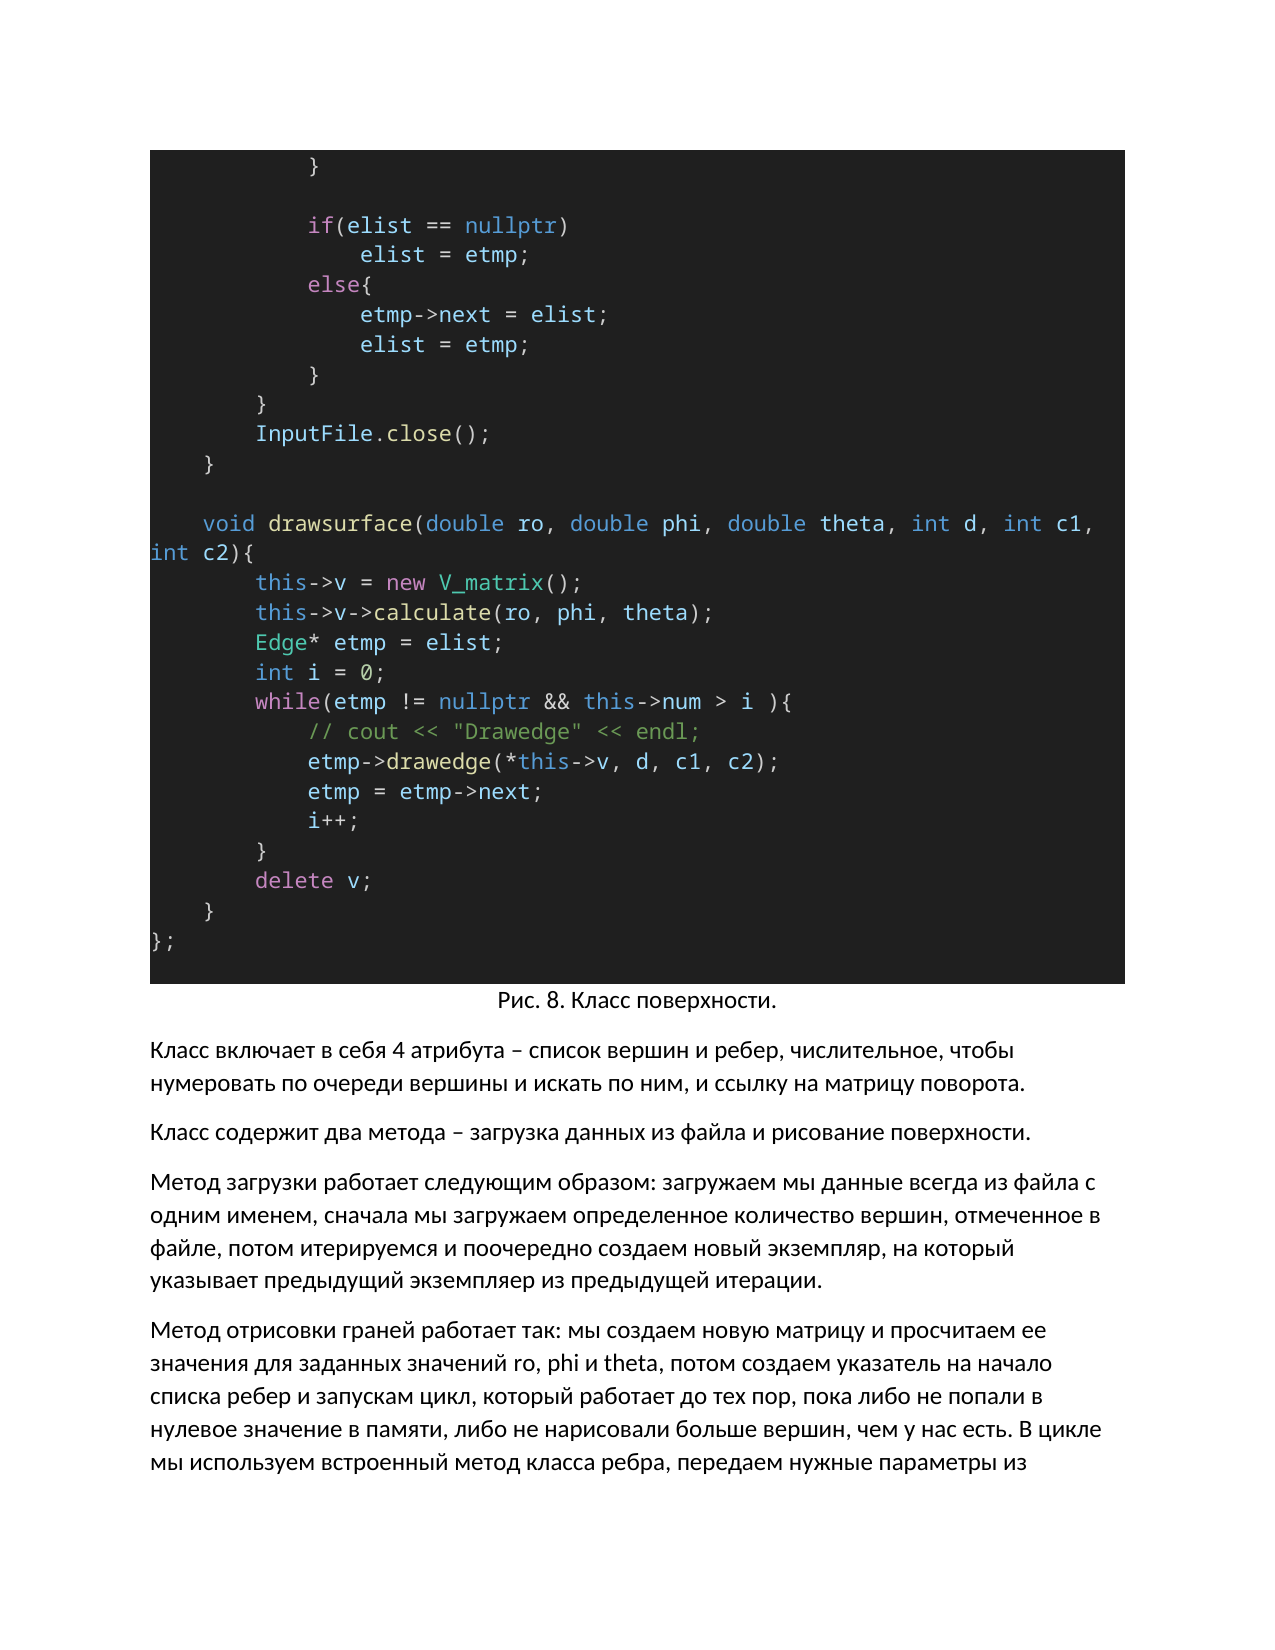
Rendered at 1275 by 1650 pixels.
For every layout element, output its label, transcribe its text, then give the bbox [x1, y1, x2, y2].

text Класс включает в себя 4 атрибута – список вершин и ребер, числительное, чтобы нумеровать по очереди вершины и искать по ним, и ссылку на матрицу поворота. [150, 1034, 1125, 1097]
text Edge* etmp = elist; [150, 627, 1125, 656]
text elist = etmp; [150, 239, 1125, 269]
text Класс содержит два метода – загрузка данных из файла и рисование поверхности. [150, 1116, 1125, 1147]
text etmp->drawedge(*this->v, d, c1, c2); [150, 746, 1125, 776]
text } [150, 358, 1125, 388]
text } [150, 448, 1125, 478]
text } [150, 895, 1125, 924]
text void drawsurface(double ro, double phi, double theta, int d, int c1, int c2){ [150, 507, 1125, 567]
text else{ [150, 269, 1125, 299]
text this->v = new V_matrix(); [150, 567, 1125, 597]
text i++; [150, 805, 1125, 835]
text etmp = etmp->next; [150, 776, 1125, 805]
text this->v->calculate(ro, phi, theta); [150, 597, 1125, 627]
text } [150, 388, 1125, 418]
text // cout << "Drawedge" << endl; [150, 716, 1125, 746]
text }; [150, 924, 1125, 954]
text } [150, 150, 1125, 180]
text etmp->next = elist; [150, 299, 1125, 329]
text if(elist == nullptr) [150, 209, 1125, 239]
text delete v; [150, 865, 1125, 895]
text elist = etmp; [150, 329, 1125, 358]
text Рис. 8. Класс поверхности. [150, 984, 1125, 1015]
text } [150, 835, 1125, 865]
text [150, 1314, 1125, 1476]
text InputFile.close(); [150, 418, 1125, 448]
text int i = 0; [150, 656, 1125, 686]
text while(etmp != nullptr && this->num > i ){ [150, 686, 1125, 716]
text Метод загрузки работает следующим образом: загружаем мы данные всегда из файла с одним именем, сначала мы загружаем определенное количество вершин, отмеченное в файле, потом итерируемся и поочередно создаем новый экземпляр, на который указывает предыдущий экземпляер из предыдущей итерации. [150, 1166, 1125, 1295]
